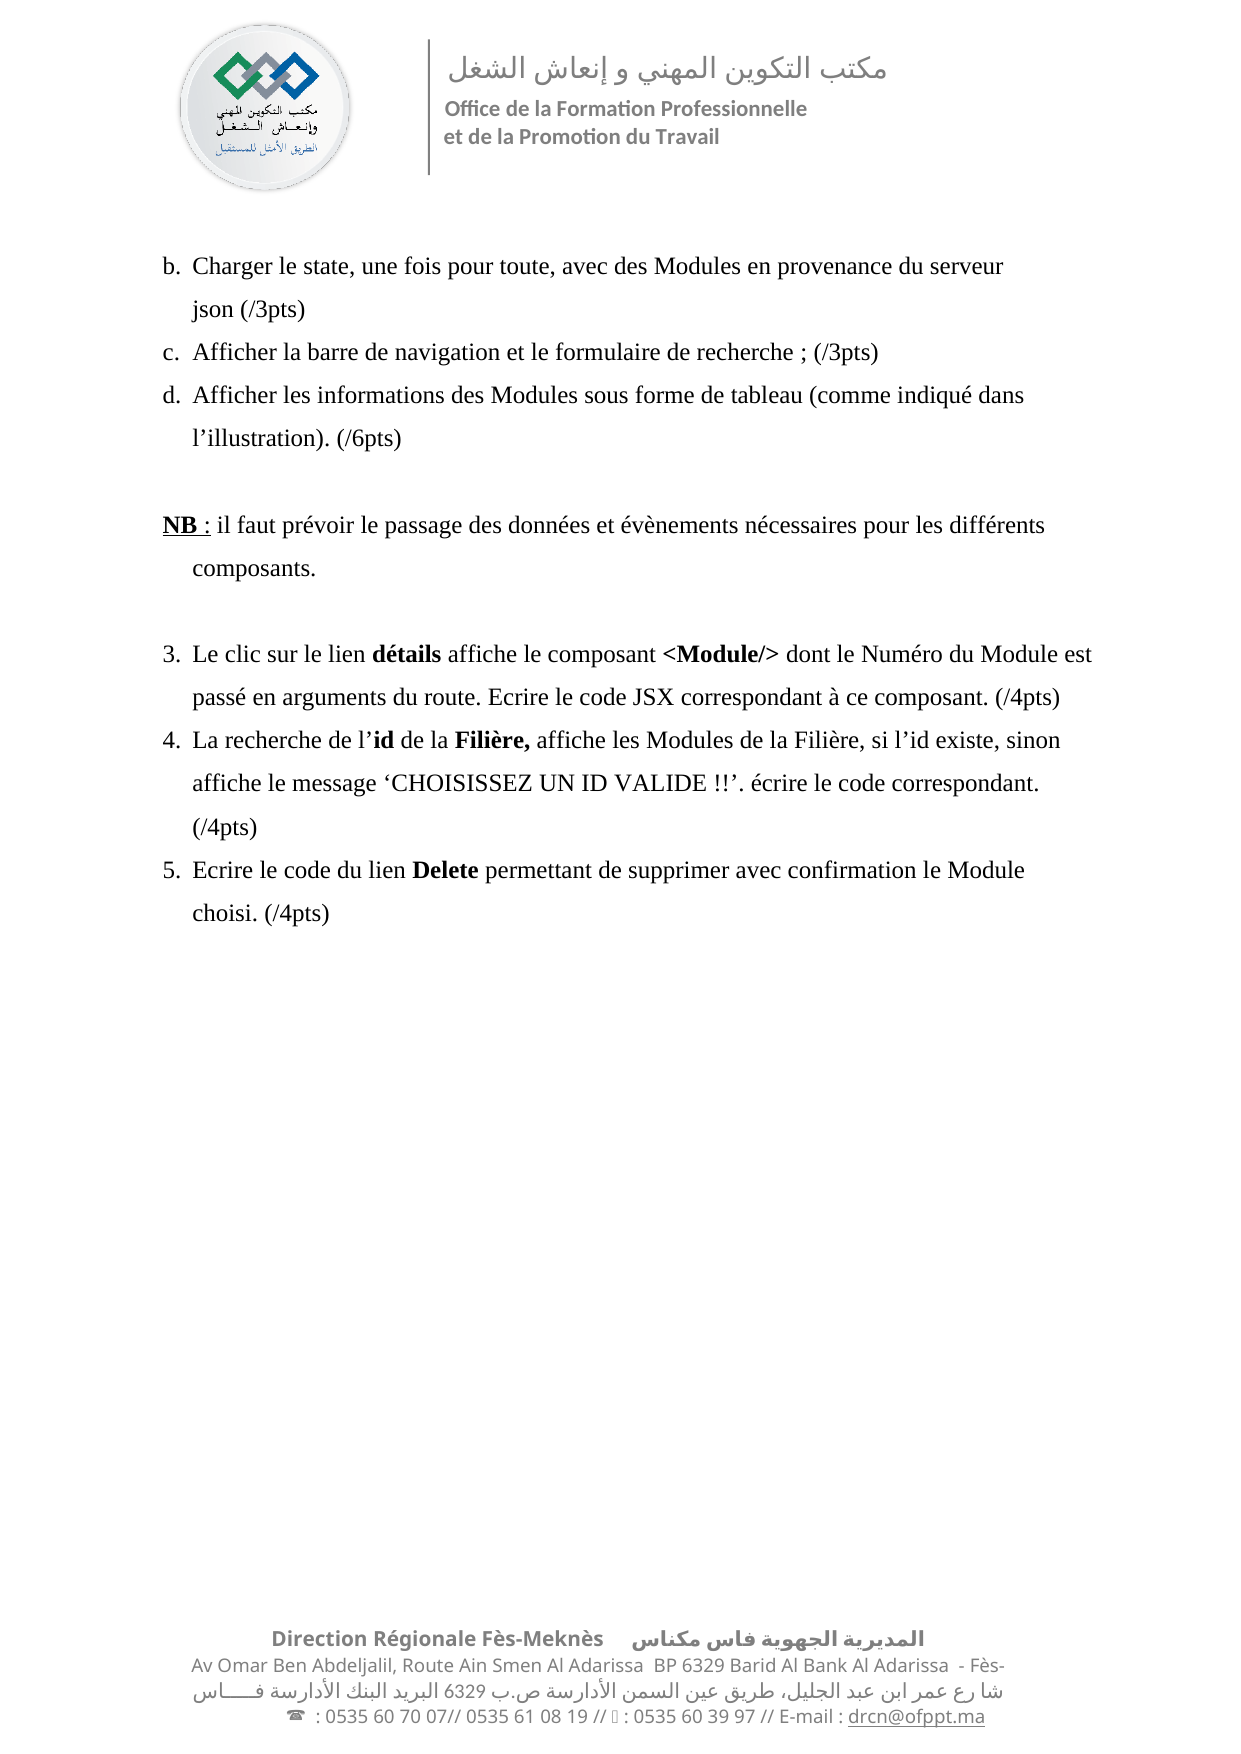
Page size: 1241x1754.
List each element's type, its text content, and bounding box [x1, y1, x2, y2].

list Ecrire le code du lien Delete permettant de supprimer avec confirmation le Module choisi. (/4pts) [162, 855, 1093, 927]
list Afficher la barre de navigation et le formulaire de recherche ; (/3pts) [162, 337, 1093, 366]
picture [172, 17, 357, 197]
list Charger le state, une fois pour toute, avec des Modules en provenance du serveur json (/3pts) [162, 251, 1093, 323]
text NB : il faut prévoir le passage des données et évènements nécessaires pour les différents composants. [162, 510, 1093, 582]
list La recherche de l’id de la Filière, affiche les Modules de la Filière, si l’id existe, sinon affiche le message ‘CHOISISSEZ UN ID VALIDE !!’. écrire le code correspondant. (/4pts) [162, 725, 1093, 840]
list Le clic sur le lien détails affiche le composant <Module/> dont le Numéro du Module est passé en arguments du route. Ecrire le code JSX correspondant à ce composant. (/4pts) [162, 639, 1093, 711]
list Afficher les informations des Modules sous forme de tableau (comme indiqué dans l’illustration). (/6pts) [162, 380, 1093, 452]
